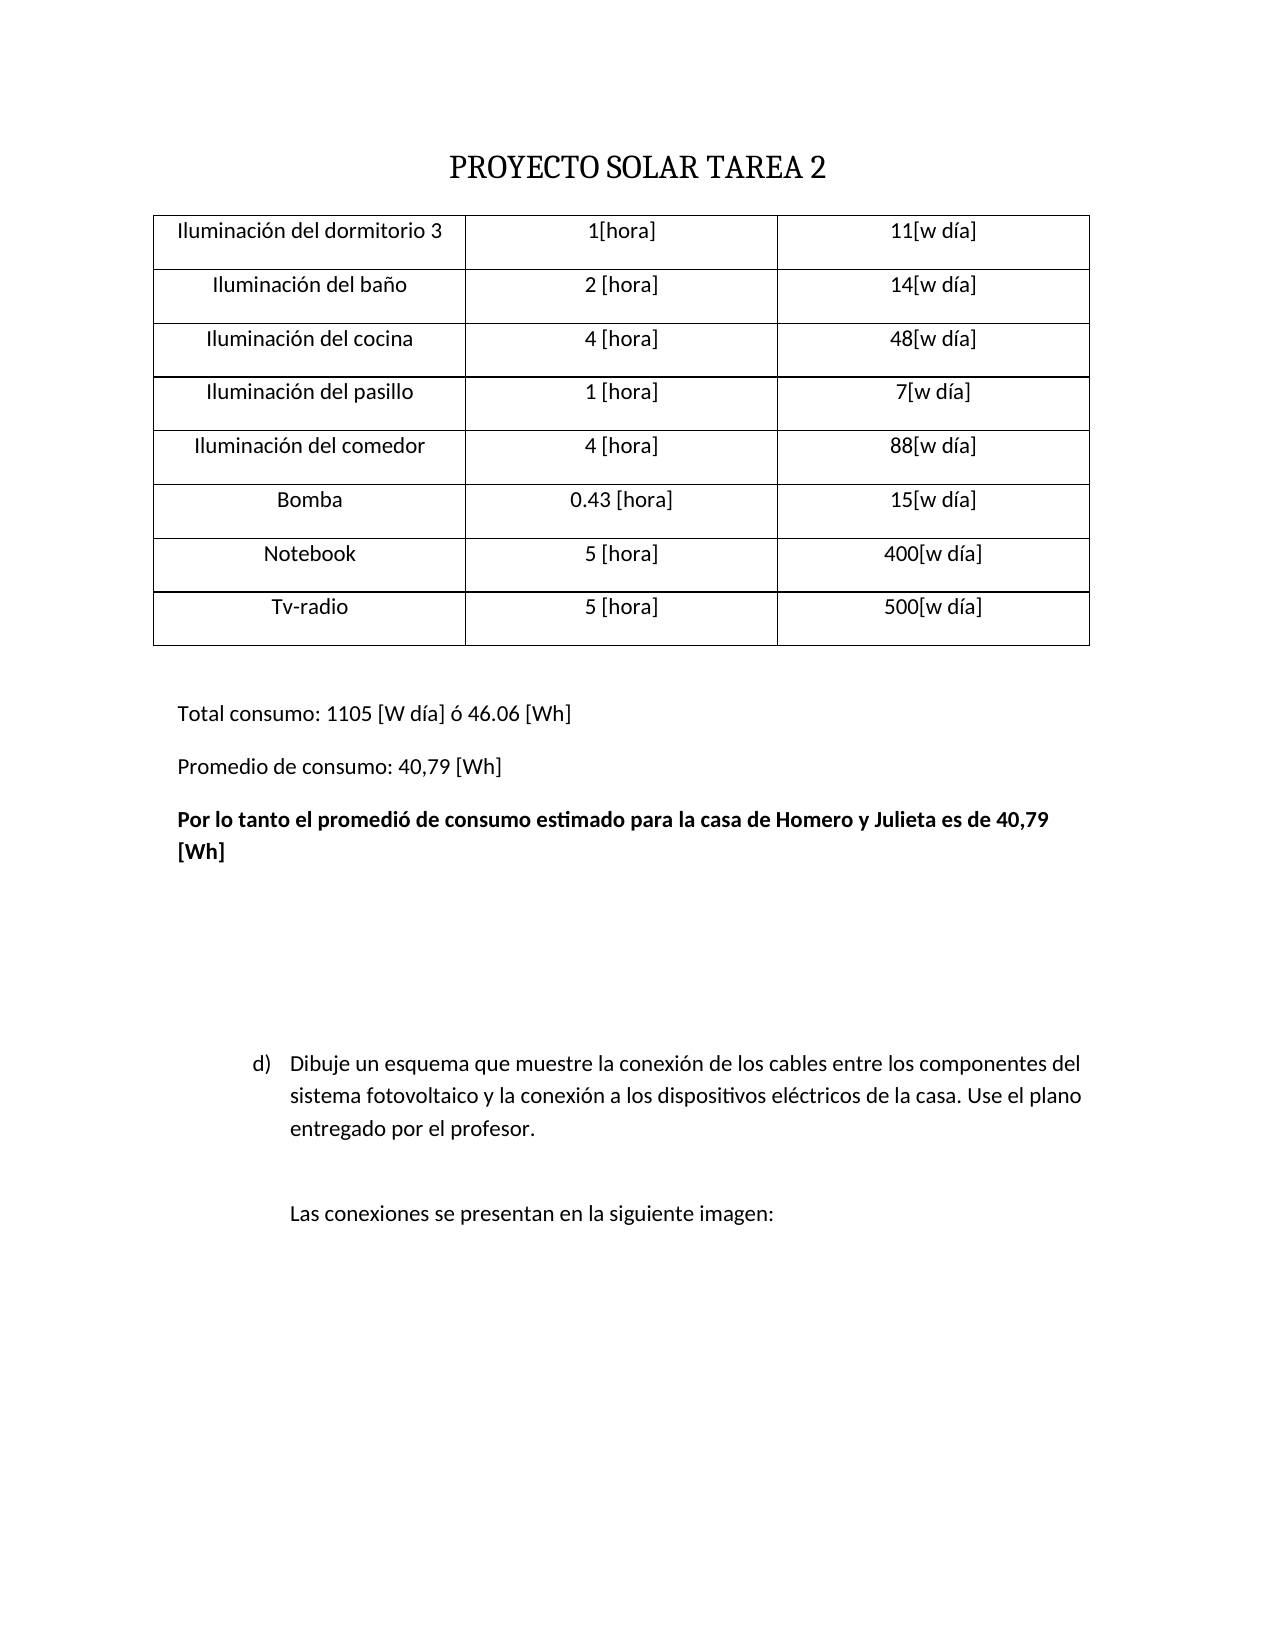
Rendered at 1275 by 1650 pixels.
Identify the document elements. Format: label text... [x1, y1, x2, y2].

table_cell 500[w día] [778, 593, 1089, 645]
table_cell Iluminación del comedor [154, 431, 465, 484]
table_cell 15[w día] [778, 485, 1089, 538]
table_cell 5 [hora] [466, 539, 777, 591]
table_cell 5 [hora] [466, 593, 777, 645]
table_cell Tv-radio [154, 593, 465, 645]
table_cell 48[w día] [778, 324, 1089, 376]
table_cell Bomba [154, 485, 465, 538]
table_cell 88[w día] [778, 431, 1089, 484]
table_cell Iluminación del cocina [154, 324, 465, 376]
text Promedio de consumo: 40,79 [Wh] [177, 752, 1098, 780]
list Dibuje un esquema que muestre la conexión de los cables entre los componentes del sistema fotovoltaico y la conexión a los dispositivos eléctricos de la casa. Use el plano entregado por el profesor. [252, 1049, 1098, 1142]
table_cell 400[w día] [778, 539, 1089, 591]
table_cell 0.43 [hora] [466, 485, 777, 538]
text Total consumo: 1105 [W día] ó 46.06 [Wh] [177, 699, 1098, 727]
text Por lo tanto el promedió de consumo estimado para la casa de Homero y Julieta es de 40,79 [Wh] [177, 805, 1098, 865]
table_cell 14[w día] [778, 270, 1089, 323]
table_cell Iluminación del pasillo [154, 378, 465, 430]
table_cell Iluminación del baño [154, 270, 465, 323]
table_cell 4 [hora] [466, 431, 777, 484]
table_cell 2 [hora] [466, 270, 777, 323]
table_cell Notebook [154, 539, 465, 591]
table_cell 1[hora] [466, 216, 777, 269]
table_cell Iluminación del dormitorio 3 [154, 216, 465, 269]
table_cell 7[w día] [778, 378, 1089, 430]
text Las conexiones se presentan en la siguiente imagen: [290, 1199, 1098, 1227]
table_cell 4 [hora] [466, 324, 777, 376]
table_cell 1 [hora] [466, 378, 777, 430]
table_cell 11[w día] [778, 216, 1089, 269]
